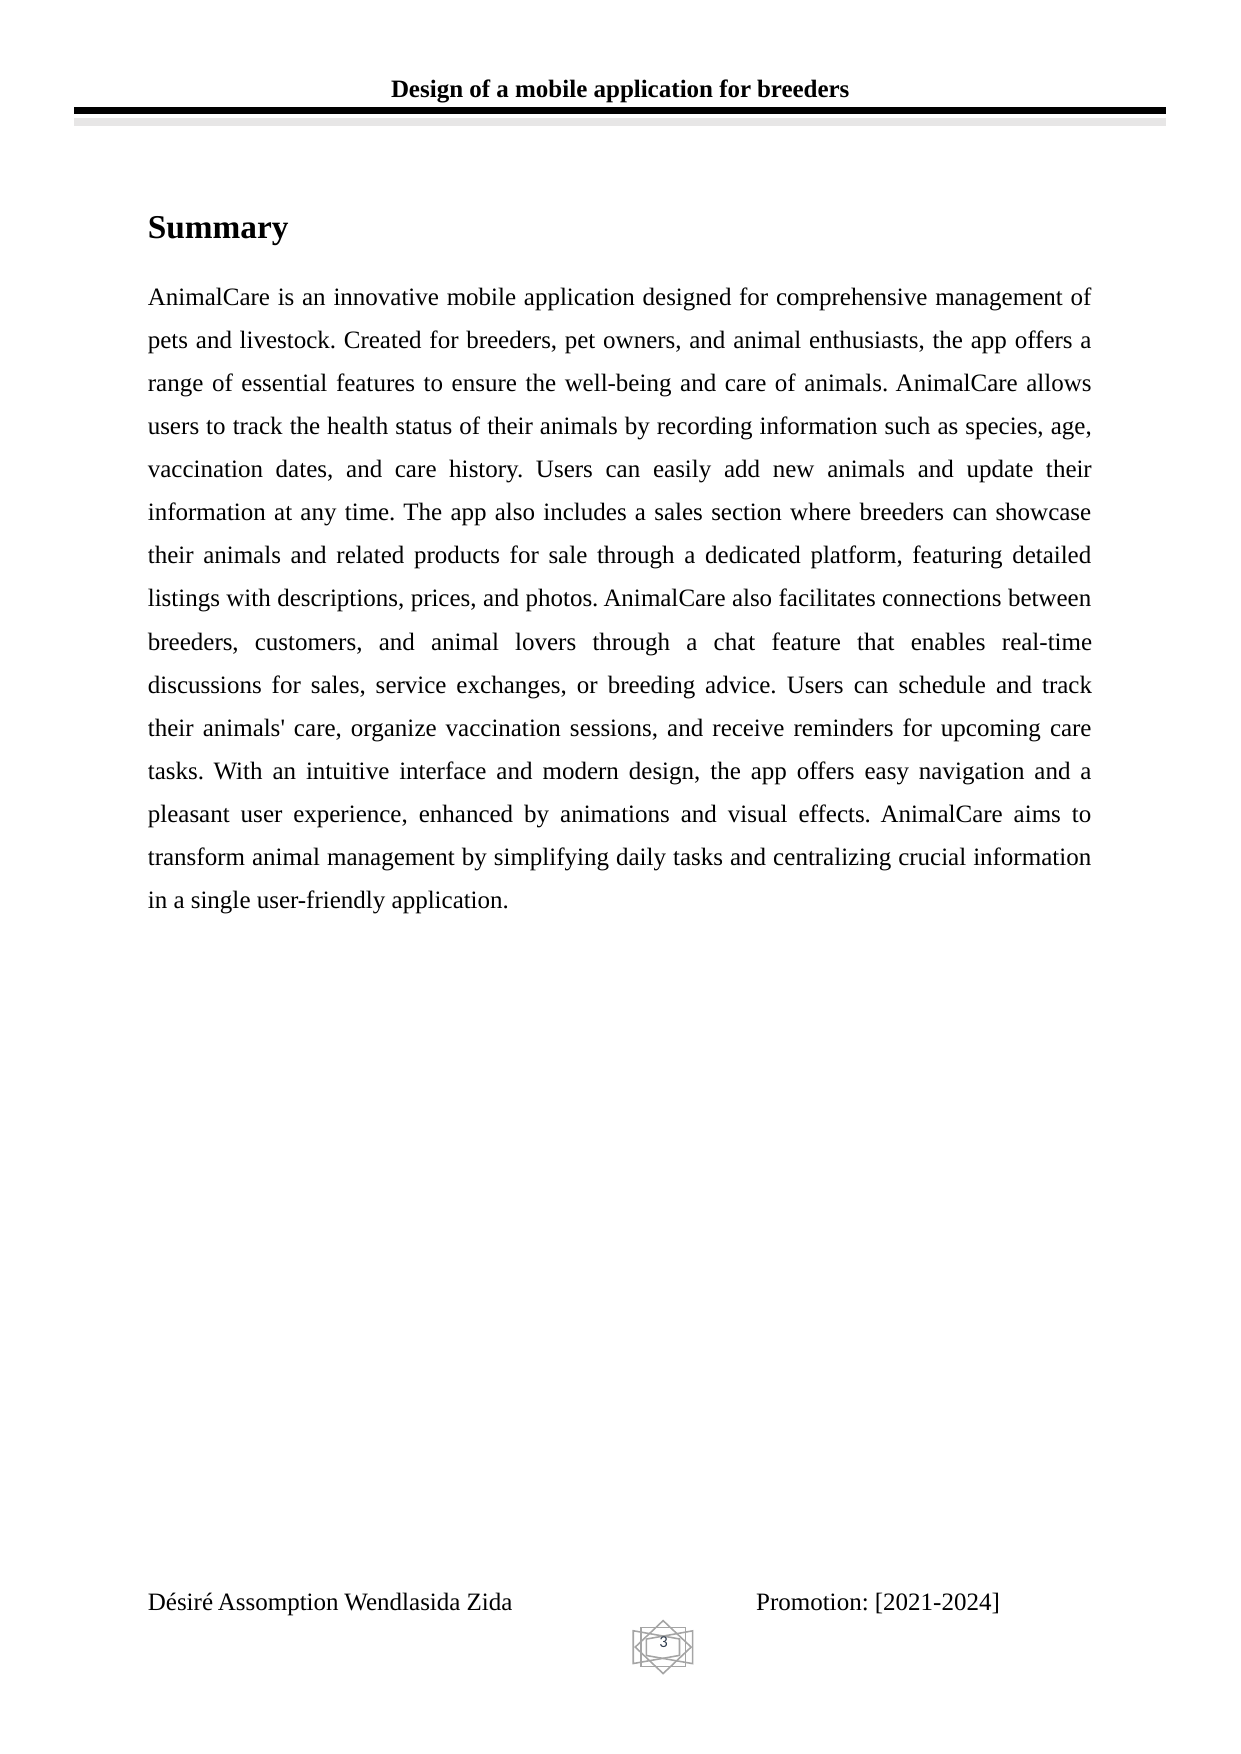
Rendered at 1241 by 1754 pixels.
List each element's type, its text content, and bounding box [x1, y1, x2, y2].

text Summary [148, 207, 1093, 246]
text AnimalCare is an innovative mobile application designed for comprehensive management of pets and livestock. Created for breeders, pet owners, and animal enthusiasts, the app offers a range of essential features to ensure the well-being and care of animals. AnimalCare allows users to track the health status of their animals by recording information such as species, age, vaccination dates, and care history. Users can easily add new animals and update their information at any time. The app also includes a sales section where breeders can showcase their animals and related products for sale through a dedicated platform, featuring detailed listings with descriptions, prices, and photos. AnimalCare also facilitates connections between breeders, customers, and animal lovers through a chat feature that enables real-time discussions for sales, service exchanges, or breeding advice. Users can schedule and track their animals' care, organize vaccination sessions, and receive reminders for upcoming care tasks. With an intuitive interface and modern design, the app offers easy navigation and a pleasant user experience, enhanced by animations and visual effects. AnimalCare aims to transform animal management by simplifying daily tasks and centralizing crucial information in a single user-friendly application. [148, 282, 1093, 914]
